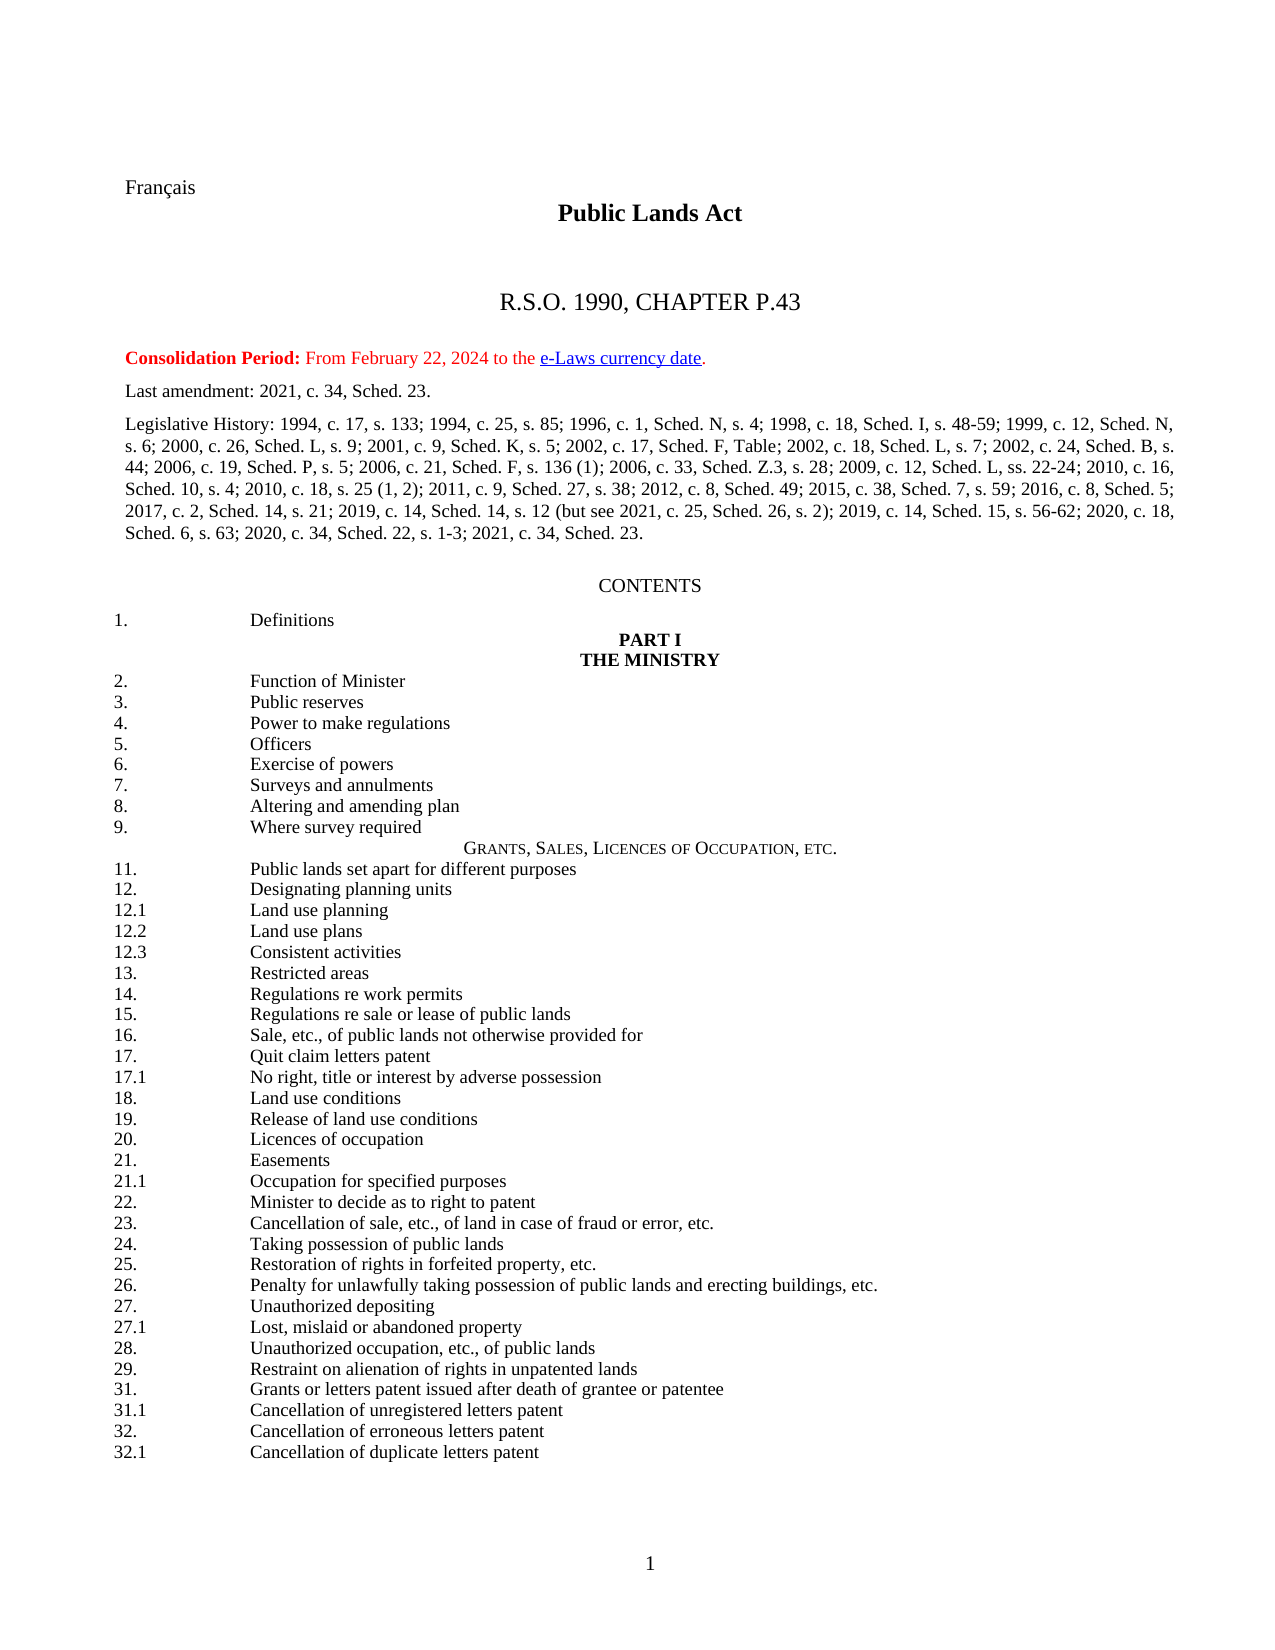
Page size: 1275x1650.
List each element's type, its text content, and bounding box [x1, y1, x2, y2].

table_cell Surveys and annulments [250, 775, 1186, 796]
table_cell 13. [114, 962, 250, 983]
table_cell 14. [114, 983, 250, 1004]
table_cell 9. [114, 816, 250, 837]
table_cell Taking possession of public lands [250, 1233, 1186, 1254]
table_cell 17.1 [114, 1066, 250, 1087]
text Last amendment: 2021, c. 34, Sched. 23. [125, 380, 1175, 401]
table_cell Unauthorized depositing [250, 1296, 1186, 1316]
table_cell 16. [114, 1025, 250, 1046]
table_cell PART I THE MINISTRY [114, 630, 1186, 671]
table_cell 28. [114, 1337, 250, 1358]
table_cell Licences of occupation [250, 1129, 1186, 1150]
table_cell Minister to decide as to right to patent [250, 1191, 1186, 1212]
table_cell Where survey required [250, 816, 1186, 837]
table_cell Land use planning [250, 900, 1186, 921]
table_cell Unauthorized occupation, etc., of public lands [250, 1337, 1186, 1358]
title Public Lands Act [125, 199, 1175, 227]
table_cell 7. [114, 775, 250, 796]
table_cell 27.1 [114, 1316, 250, 1337]
table_cell Restoration of rights in forfeited property, etc. [250, 1254, 1186, 1275]
table_cell Occupation for specified purposes [250, 1171, 1186, 1191]
table_cell Restraint on alienation of rights in unpatented lands [250, 1358, 1186, 1379]
table_cell 31. [114, 1379, 250, 1400]
table_cell Grants, Sales, Licences of Occupation, etc. [114, 837, 1186, 858]
table_cell 11. [114, 858, 250, 879]
table_cell Altering and amending plan [250, 796, 1186, 816]
table_cell Cancellation of duplicate letters patent [250, 1441, 1186, 1462]
text Français [125, 175, 1175, 199]
table_cell Consistent activities [250, 941, 1186, 962]
table_cell 25. [114, 1254, 250, 1275]
table_cell Cancellation of erroneous letters patent [250, 1421, 1186, 1441]
table_cell 12.1 [114, 900, 250, 921]
table_cell Public reserves [250, 691, 1186, 712]
table_cell Function of Minister [250, 671, 1186, 691]
table_cell Penalty for unlawfully taking possession of public lands and erecting buildings, etc. [250, 1275, 1186, 1296]
table_cell 2. [114, 671, 250, 691]
text R.S.O. 1990, CHAPTER P.43 [125, 287, 1175, 316]
table_cell Power to make regulations [250, 712, 1186, 733]
table_cell 24. [114, 1233, 250, 1254]
table_cell Officers [250, 733, 1186, 754]
table_cell 6. [114, 754, 250, 775]
table_cell 5. [114, 733, 250, 754]
table_cell Cancellation of unregistered letters patent [250, 1400, 1186, 1421]
table_cell 17. [114, 1046, 250, 1066]
table_cell 29. [114, 1358, 250, 1379]
text Legislative History: 1994, c. 17, s. 133; 1994, c. 25, s. 85; 1996, c. 1, Sched. N, s. 4; 1998, c. 18, Sched. I, s. 48-59; 1999, c. 12, Sched. N, s. 6; 2000, c. 26, Sched. L, s. 9; 2001, c. 9, Sched. K, s. 5; 2002, c. 17, Sched. F, Table; 2002, c. 18, Sched. L, s. 7; 2002, c. 24, Sched. B, s. 44; 2006, c. 19, Sched. P, s. 5; 2006, c. 21, Sched. F, s. 136 (1); 2006, c. 33, Sched. Z.3, s. 28; 2009, c. 12, Sched. L, ss. 22-24; 2010, c. 16, Sched. 10, s. 4; 2010, c. 18, s. 25 (1, 2); 2011, c. 9, Sched. 27, s. 38; 2012, c. 8, Sched. 49; 2015, c. 38, Sched. 7, s. 59; 2016, c. 8, Sched. 5; 2017, c. 2, Sched. 14, s. 21; 2019, c. 14, Sched. 14, s. 12 (but see 2021, c. 25, Sched. 26, s. 2); 2019, c. 14, Sched. 15, s. 56-62; 2020, c. 18, Sched. 6, s. 63; 2020, c. 34, Sched. 22, s. 1-3; 2021, c. 34, Sched. 23. [125, 413, 1175, 544]
table_cell Release of land use conditions [250, 1108, 1186, 1129]
table_cell 32.1 [114, 1441, 250, 1462]
table_cell Regulations re work permits [250, 983, 1186, 1004]
table_cell Land use conditions [250, 1087, 1186, 1108]
table_cell Restricted areas [250, 962, 1186, 983]
table_cell Public lands set apart for different purposes [250, 858, 1186, 879]
table_cell 12. [114, 879, 250, 900]
table_cell 12.3 [114, 941, 250, 962]
table_cell 19. [114, 1108, 250, 1129]
table_cell 15. [114, 1004, 250, 1025]
table_cell 18. [114, 1087, 250, 1108]
table_cell 21. [114, 1150, 250, 1171]
table_cell No right, title or interest by adverse possession [250, 1066, 1186, 1087]
text CONTENTS [125, 575, 1175, 597]
table_header 1. [114, 609, 250, 630]
text Consolidation Period: From February 22, 2024 to the e-Laws currency date. [125, 348, 1175, 368]
table_cell 31.1 [114, 1400, 250, 1421]
table_cell Lost, mislaid or abandoned property [250, 1316, 1186, 1337]
table_cell 12.2 [114, 921, 250, 941]
table_cell Grants or letters patent issued after death of grantee or patentee [250, 1379, 1186, 1400]
table_header Definitions [250, 609, 1186, 630]
table_cell 27. [114, 1296, 250, 1316]
table_cell 4. [114, 712, 250, 733]
table_cell Land use plans [250, 921, 1186, 941]
table_cell 8. [114, 796, 250, 816]
table_cell 22. [114, 1191, 250, 1212]
table_cell Sale, etc., of public lands not otherwise provided for [250, 1025, 1186, 1046]
table_cell 23. [114, 1212, 250, 1233]
table_cell 3. [114, 691, 250, 712]
table_cell Easements [250, 1150, 1186, 1171]
table_cell Cancellation of sale, etc., of land in case of fraud or error, etc. [250, 1212, 1186, 1233]
table_cell Exercise of powers [250, 754, 1186, 775]
table_cell 32. [114, 1421, 250, 1441]
table_cell Designating planning units [250, 879, 1186, 900]
table_cell 20. [114, 1129, 250, 1150]
table_cell Quit claim letters patent [250, 1046, 1186, 1066]
table_cell Regulations re sale or lease of public lands [250, 1004, 1186, 1025]
table_cell 26. [114, 1275, 250, 1296]
table_cell 21.1 [114, 1171, 250, 1191]
